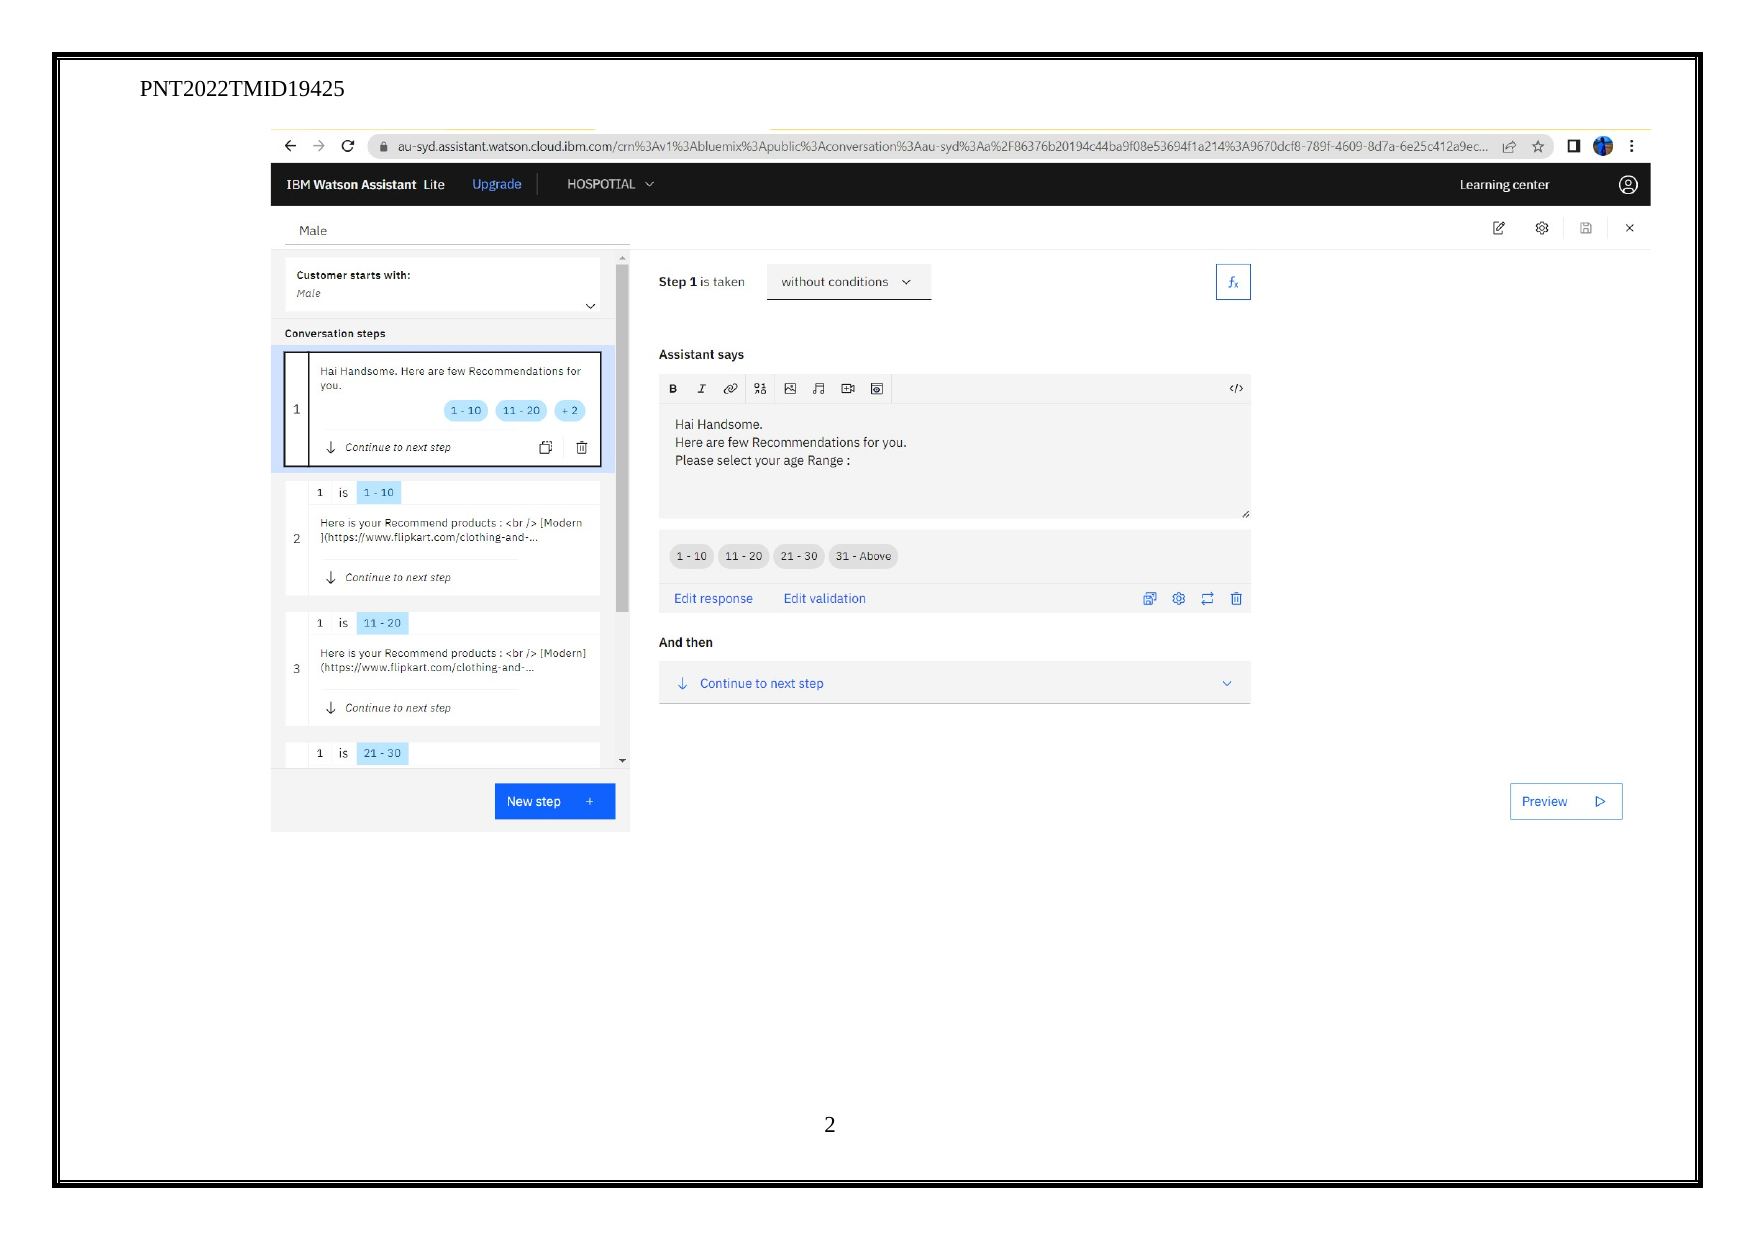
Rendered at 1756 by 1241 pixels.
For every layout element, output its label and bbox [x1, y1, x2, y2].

picture [270, 129, 1651, 832]
